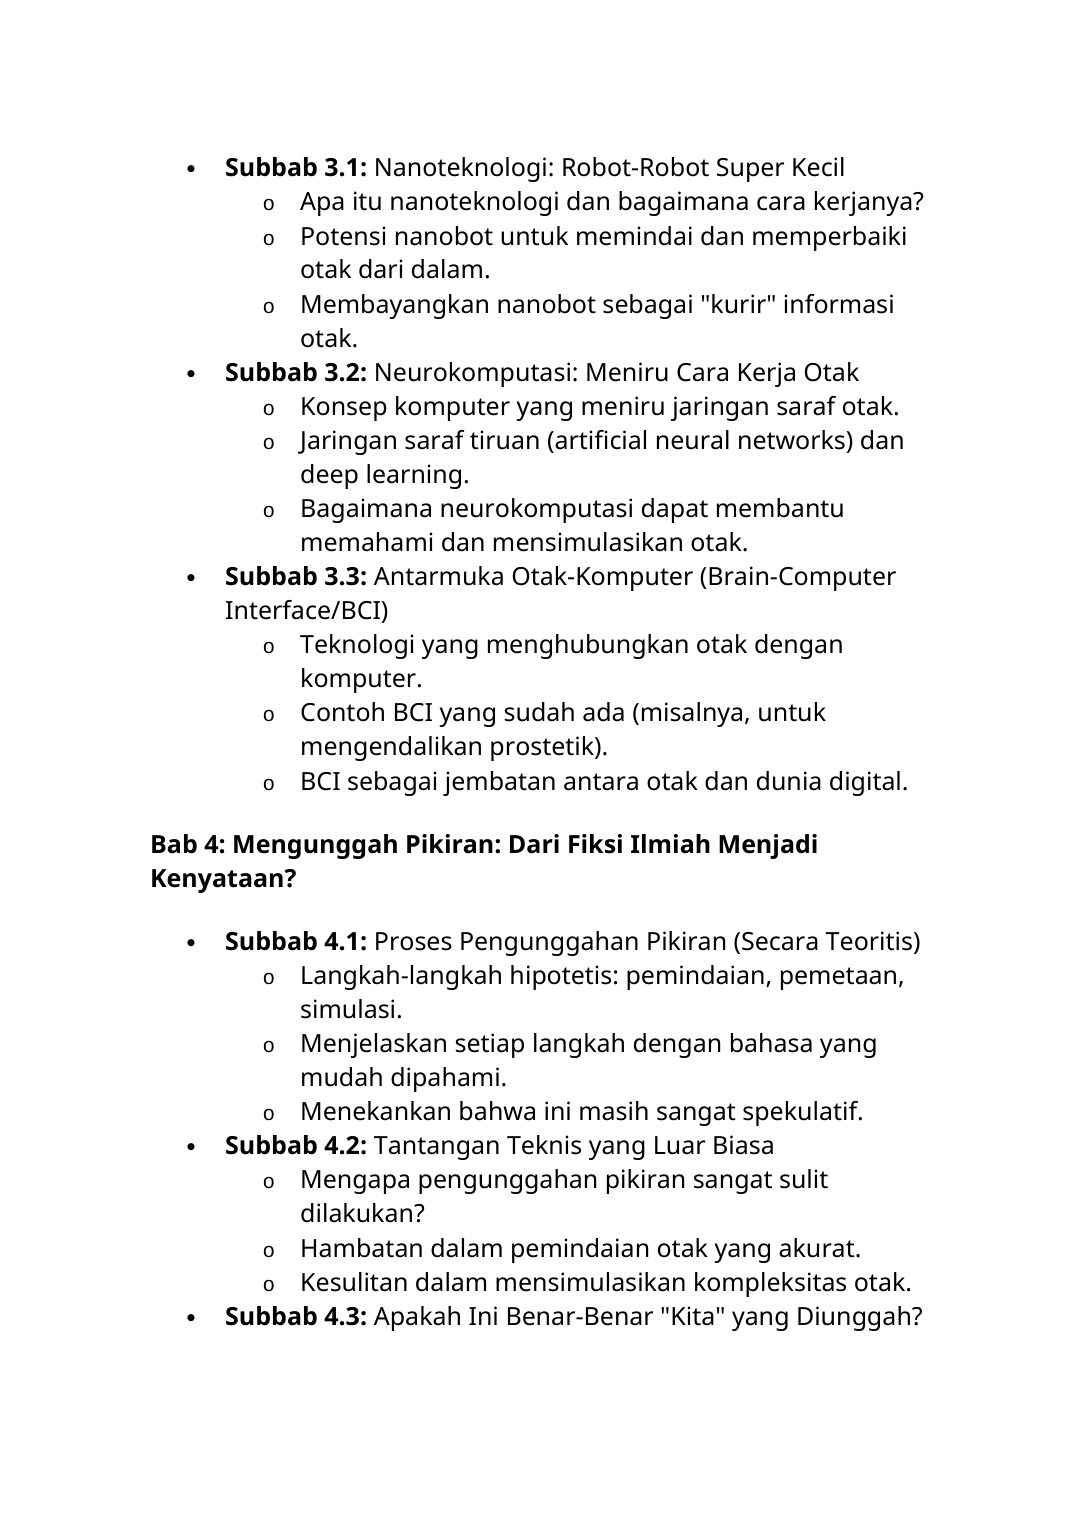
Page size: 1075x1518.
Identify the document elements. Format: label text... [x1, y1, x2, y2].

list Konsep komputer yang meniru jaringan saraf otak. [262, 388, 925, 422]
text Bab 4: Mengunggah Pikiran: Dari Fiksi Ilmiah Menjadi Kenyataan? [150, 826, 925, 894]
list Menekankan bahwa ini masih sangat spekulatif. [262, 1094, 925, 1128]
list Kesulitan dalam mensimulasikan kompleksitas otak. [262, 1264, 925, 1298]
list Membayangkan nanobot sebagai "kurir" informasi otak. [262, 286, 925, 354]
list Subbab 3.2: Neurokomputasi: Meniru Cara Kerja Otak [187, 354, 925, 388]
list Apa itu nanoteknologi dan bagaimana cara kerjanya? [262, 184, 925, 218]
list Subbab 4.1: Proses Pengunggahan Pikiran (Secara Teoritis) [187, 924, 925, 958]
list Mengapa pengunggahan pikiran sangat sulit dilakukan? [262, 1162, 925, 1230]
list Subbab 4.2: Tantangan Teknis yang Luar Biasa [187, 1128, 925, 1162]
list BCI sebagai jembatan antara otak dan dunia digital. [262, 763, 925, 797]
list Subbab 3.3: Antarmuka Otak-Komputer (Brain-Computer Interface/BCI) [187, 559, 925, 627]
list Hambatan dalam pemindaian otak yang akurat. [262, 1230, 925, 1264]
list Langkah-langkah hipotetis: pemindaian, pemetaan, simulasi. [262, 958, 925, 1026]
list Jaringan saraf tiruan (artificial neural networks) dan deep learning. [262, 422, 925, 491]
list Bagaimana neurokomputasi dapat membantu memahami dan mensimulasikan otak. [262, 491, 925, 559]
list Subbab 3.1: Nanoteknologi: Robot-Robot Super Kecil [187, 150, 925, 184]
list Subbab 4.3: Apakah Ini Benar-Benar "Kita" yang Diunggah? [187, 1298, 925, 1332]
list Menjelaskan setiap langkah dengan bahasa yang mudah dipahami. [262, 1026, 925, 1094]
list Potensi nanobot untuk memindai dan memperbaiki otak dari dalam. [262, 218, 925, 286]
list Teknologi yang menghubungkan otak dengan komputer. [262, 627, 925, 695]
list Contoh BCI yang sudah ada (misalnya, untuk mengendalikan prostetik). [262, 695, 925, 763]
